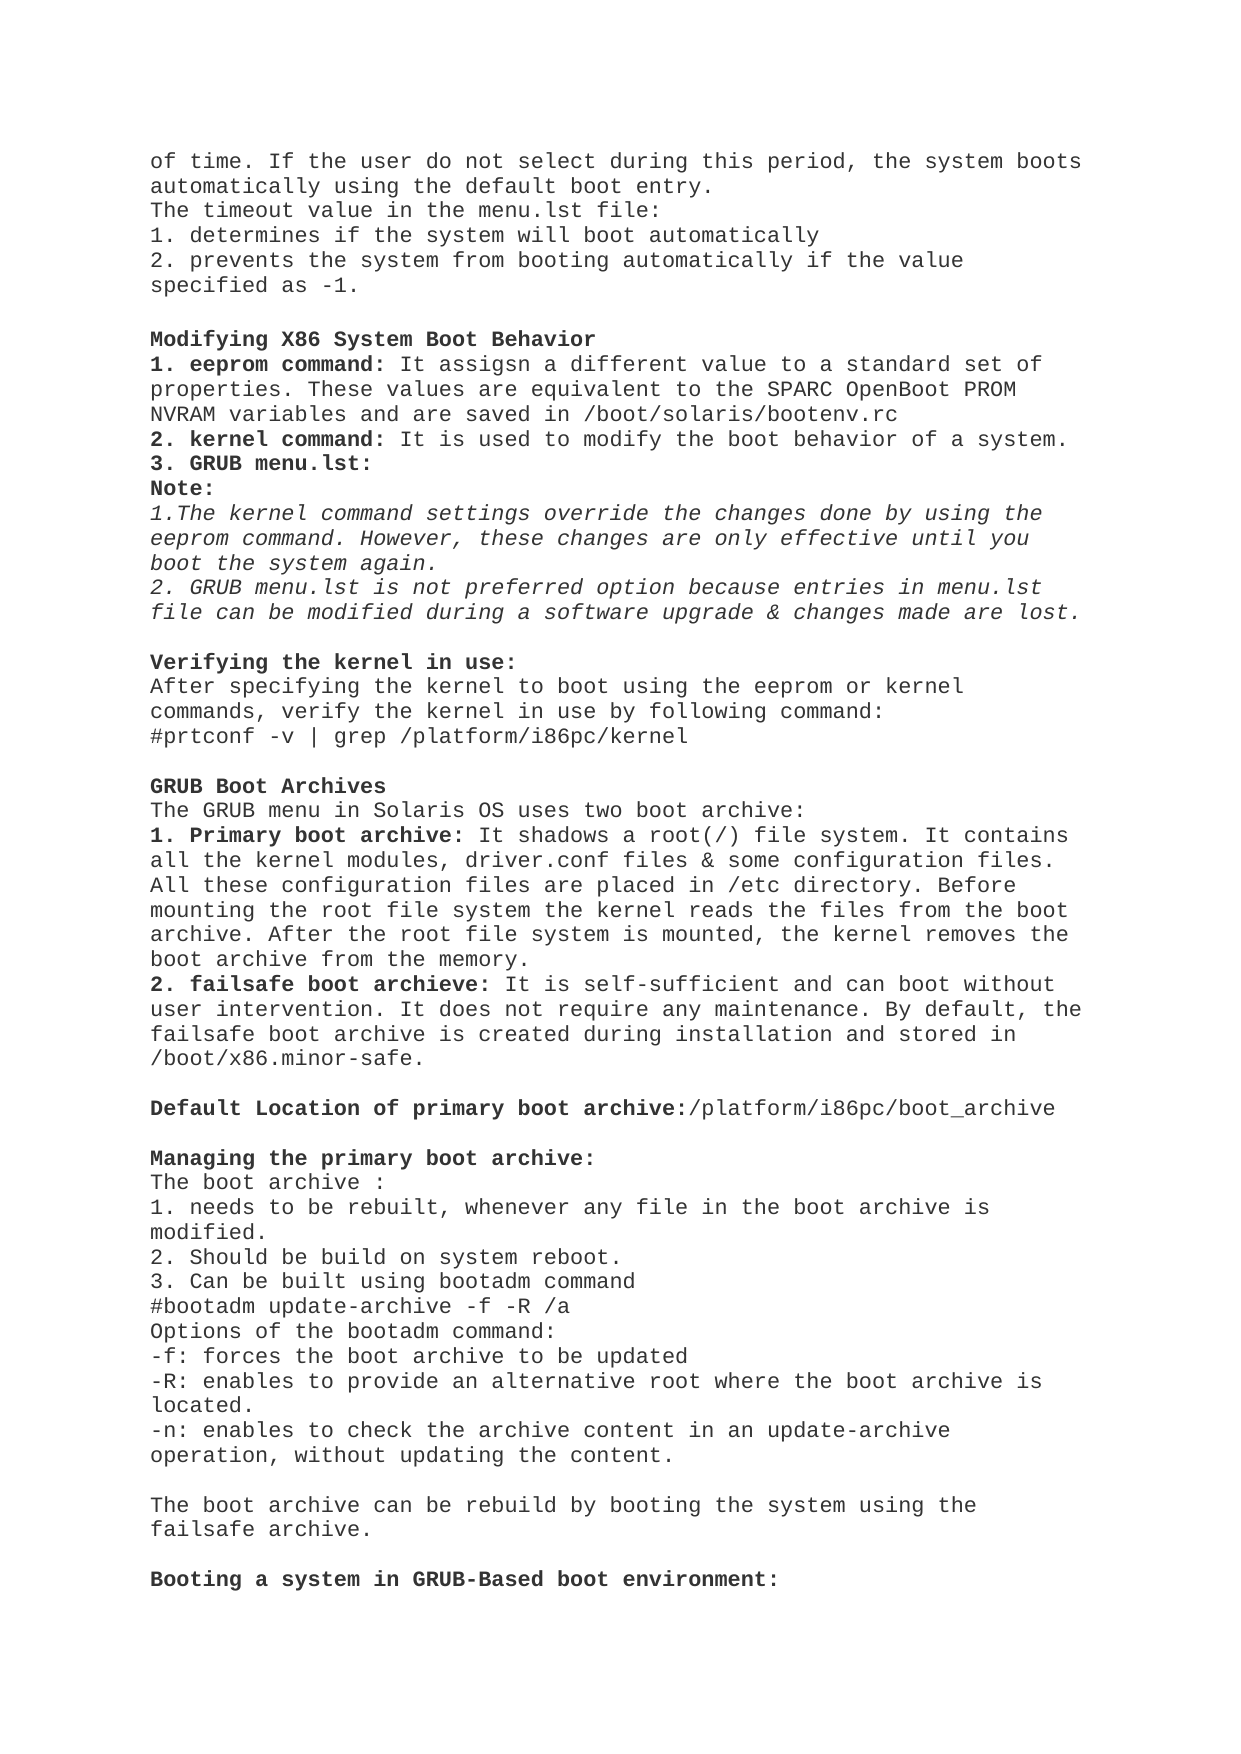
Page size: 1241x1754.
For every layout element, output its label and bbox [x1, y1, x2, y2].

text [150, 150, 1090, 1593]
